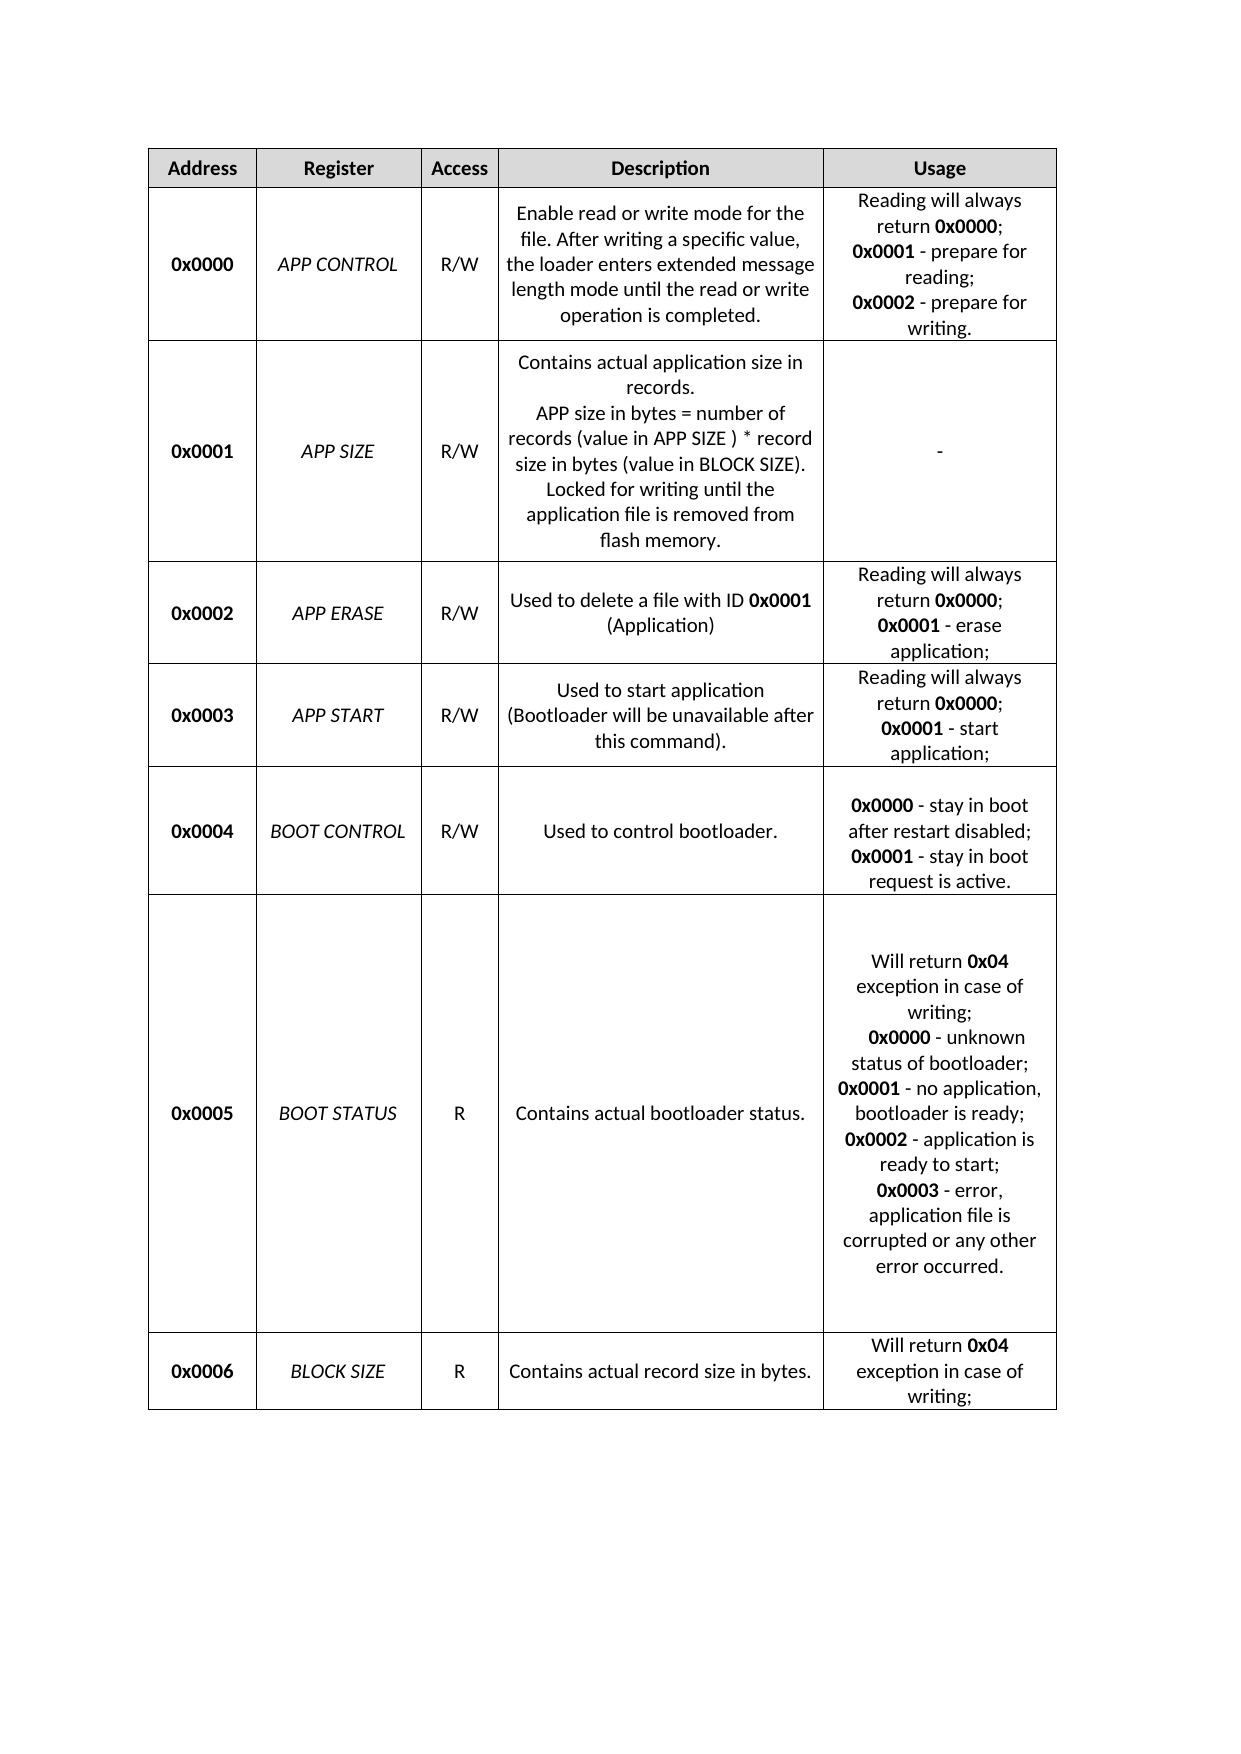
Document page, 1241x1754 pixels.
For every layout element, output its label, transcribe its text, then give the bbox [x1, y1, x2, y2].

table_cell - [824, 341, 1056, 561]
table_cell 0x0000 [149, 188, 256, 340]
table_cell 0x0004 [149, 767, 256, 894]
table_cell R/W [422, 341, 498, 561]
table_cell 0x0003 [149, 664, 256, 766]
table_cell 0x0006 [149, 1333, 256, 1409]
table_cell BOOT CONTROL [257, 767, 421, 894]
table_header Access [422, 149, 498, 187]
table_header Address [149, 149, 256, 187]
table_cell 0x0001 [149, 341, 256, 561]
table_cell 0x0002 [149, 562, 256, 663]
table_cell R/W [422, 664, 498, 766]
table_cell R/W [422, 562, 498, 663]
table_cell Used to start application (Bootloader will be unavailable after this command). [499, 664, 823, 766]
table_cell Will return 0x04 exception in case of writing; [824, 1333, 1056, 1409]
table_cell Will return 0x04 exception in case of writing; 0x0000 - unknown status of bootloader; 0x0001 - no application, bootloader is ready; 0x0002 - application is ready to start; 0x0003 - error, application file is corrupted or any other error occurred. [824, 895, 1056, 1332]
table_cell Used to control bootloader. [499, 767, 823, 894]
table_cell Enable read or write mode for the file. After writing a specific value, the loader enters extended message length mode until the read or write operation is completed. [499, 188, 823, 340]
table_cell Contains actual record size in bytes. [499, 1333, 823, 1409]
table_cell Reading will always return 0x0000; 0x0001 - prepare for reading; 0x0002 - prepare for writing. [824, 188, 1056, 340]
table_cell Contains actual bootloader status. [499, 895, 823, 1332]
table_cell APP START [257, 664, 421, 766]
table_cell R [422, 895, 498, 1332]
table_cell R/W [422, 188, 498, 340]
table_header Register [257, 149, 421, 187]
table_cell R/W [422, 767, 498, 894]
table_cell 0x0000 - stay in boot after restart disabled; 0x0001 - stay in boot request is active. [824, 767, 1056, 894]
table_cell Contains actual application size in records. APP size in bytes = number of records (value in APP SIZE ) * record size in bytes (value in BLOCK SIZE). Locked for writing until the application file is removed from flash memory. [499, 341, 823, 561]
table_cell BLOCK SIZE [257, 1333, 421, 1409]
table_cell APP ERASE [257, 562, 421, 663]
table_header Description [499, 149, 823, 187]
table_cell Used to delete a file with ID 0x0001 (Application) [499, 562, 823, 663]
table_cell R [422, 1333, 498, 1409]
table_cell 0x0005 [149, 895, 256, 1332]
table_cell APP CONTROL [257, 188, 421, 340]
table_cell Reading will always return 0x0000; 0x0001 - erase application; [824, 562, 1056, 663]
table_cell APP SIZE [257, 341, 421, 561]
table_header Usage [824, 149, 1056, 187]
table_cell BOOT STATUS [257, 895, 421, 1332]
table_cell Reading will always return 0x0000; 0x0001 - start application; [824, 664, 1056, 766]
